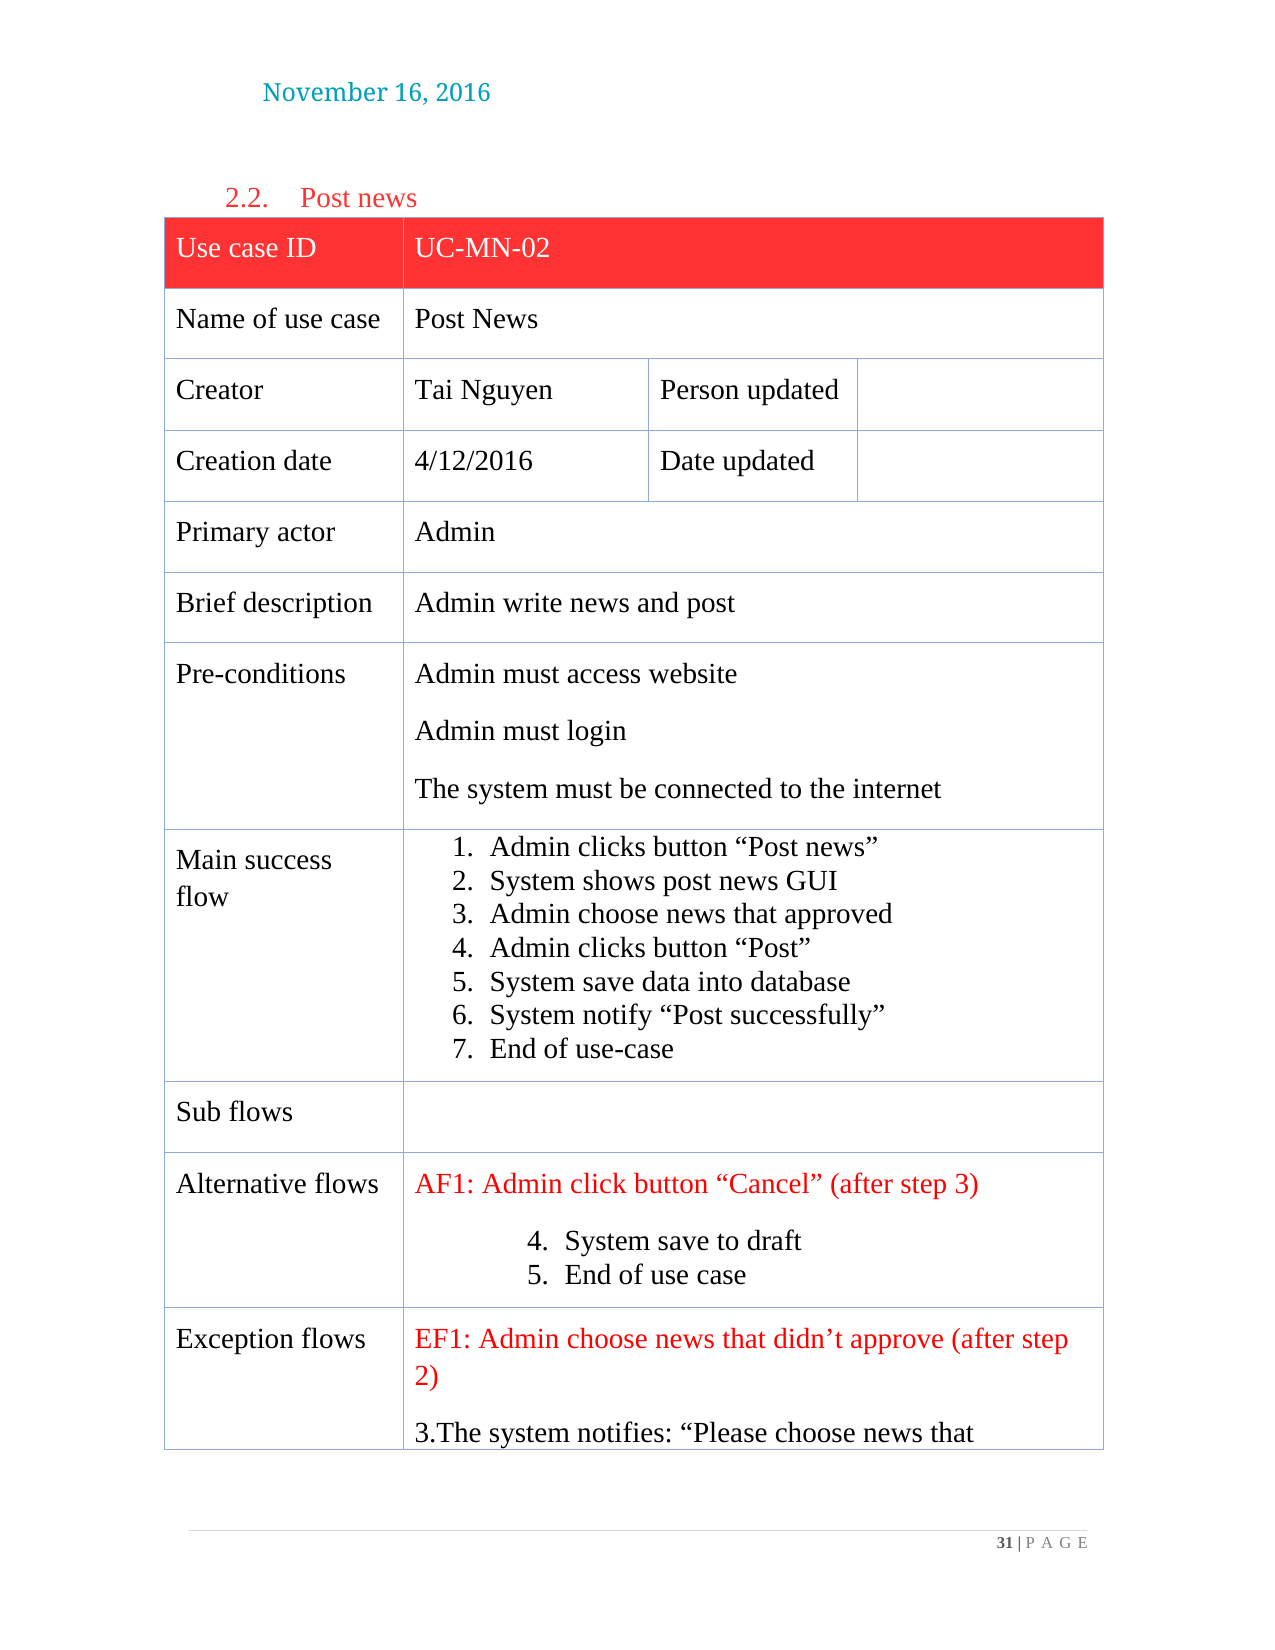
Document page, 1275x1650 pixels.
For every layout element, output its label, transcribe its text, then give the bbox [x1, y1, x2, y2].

table_cell Post News [404, 289, 1103, 358]
table_cell Admin [404, 502, 1103, 572]
table_cell Creator [165, 359, 403, 429]
table_cell Exception flows [165, 1308, 403, 1449]
table_cell Admin must access website Admin must login The system must be connected to the internet [404, 643, 1103, 828]
table_cell Brief description [165, 573, 403, 642]
table_cell Name of use case [165, 289, 403, 358]
subtitle Post news [225, 180, 1087, 213]
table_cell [404, 1308, 1103, 1449]
table_cell [404, 1082, 1103, 1152]
table_header UC-MN-02 [404, 218, 1103, 288]
table_cell Primary actor [165, 502, 403, 572]
table_cell [858, 359, 1103, 429]
table_cell Admin write news and post [404, 573, 1103, 642]
table_cell Pre-conditions [165, 643, 403, 828]
table_cell Tai Nguyen [404, 359, 648, 429]
table_cell Date updated [649, 431, 857, 501]
table_cell 4/12/2016 [404, 431, 648, 501]
table_cell Person updated [649, 359, 857, 429]
table_header Use case ID [165, 218, 403, 288]
table_cell Sub flows [165, 1082, 403, 1152]
table_cell Creation date [165, 431, 403, 501]
table_cell Admin clicks button “Post news” System shows post news GUI Admin choose news that approved Admin clicks button “Post” System save data into database System notify “Post successfully” End of use-case [404, 830, 1103, 1081]
table_cell Main success flow [165, 830, 403, 1081]
table_cell Alternative flows [165, 1153, 403, 1307]
table_cell [858, 431, 1103, 501]
table_cell AF1: Admin click button “Cancel” (after step 3) System save to draft End of use case [404, 1153, 1103, 1307]
